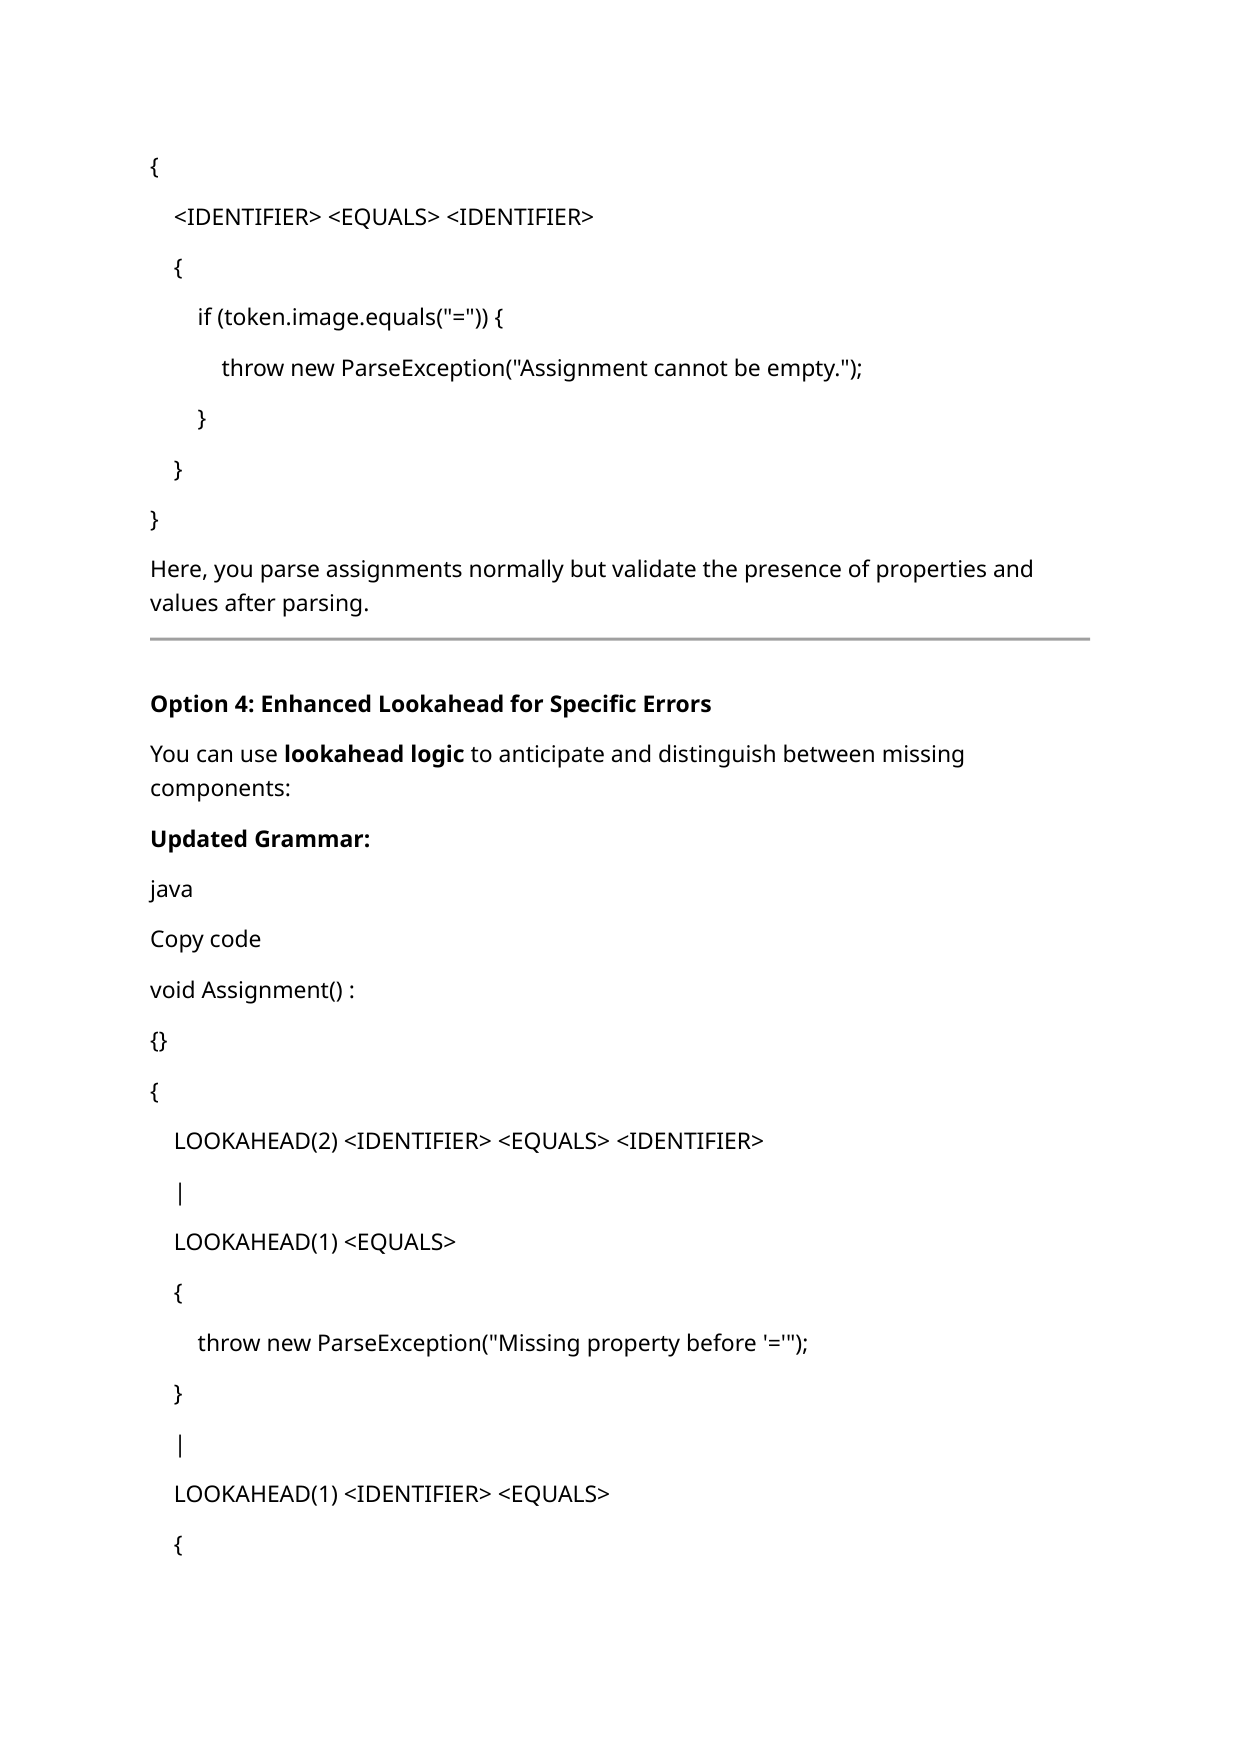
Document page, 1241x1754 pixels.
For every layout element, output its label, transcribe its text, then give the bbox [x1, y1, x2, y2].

text { [150, 251, 1090, 282]
text } [150, 452, 1090, 484]
text { [150, 1276, 1090, 1307]
text LOOKAHEAD(1) <EQUALS> [150, 1226, 1090, 1257]
text { [150, 150, 1090, 181]
text LOOKAHEAD(1) <IDENTIFIER> <EQUALS> [150, 1478, 1090, 1509]
text Option 4: Enhanced Lookahead for Specific Errors [150, 688, 1090, 719]
text | [150, 1175, 1090, 1207]
text Updated Grammar: [150, 822, 1090, 854]
text if (token.image.equals("=")) { [150, 301, 1090, 332]
text Here, you parse assignments normally but validate the presence of properties and values after parsing. [150, 553, 1090, 618]
text LOOKAHEAD(2) <IDENTIFIER> <EQUALS> <IDENTIFIER> [150, 1125, 1090, 1156]
text void Assignment() : [150, 974, 1090, 1005]
text <IDENTIFIER> <EQUALS> <IDENTIFIER> [150, 200, 1090, 232]
text } [150, 402, 1090, 433]
text throw new ParseException("Missing property before '='"); [150, 1327, 1090, 1358]
text throw new ParseException("Assignment cannot be empty."); [150, 352, 1090, 383]
text { [150, 1528, 1090, 1559]
text java [150, 873, 1090, 904]
text } [150, 503, 1090, 534]
text {} [150, 1024, 1090, 1055]
text | [150, 1427, 1090, 1459]
text You can use lookahead logic to anticipate and distinguish between missing components: [150, 738, 1090, 803]
text Copy code [150, 923, 1090, 954]
text } [150, 1377, 1090, 1408]
text { [150, 1074, 1090, 1106]
